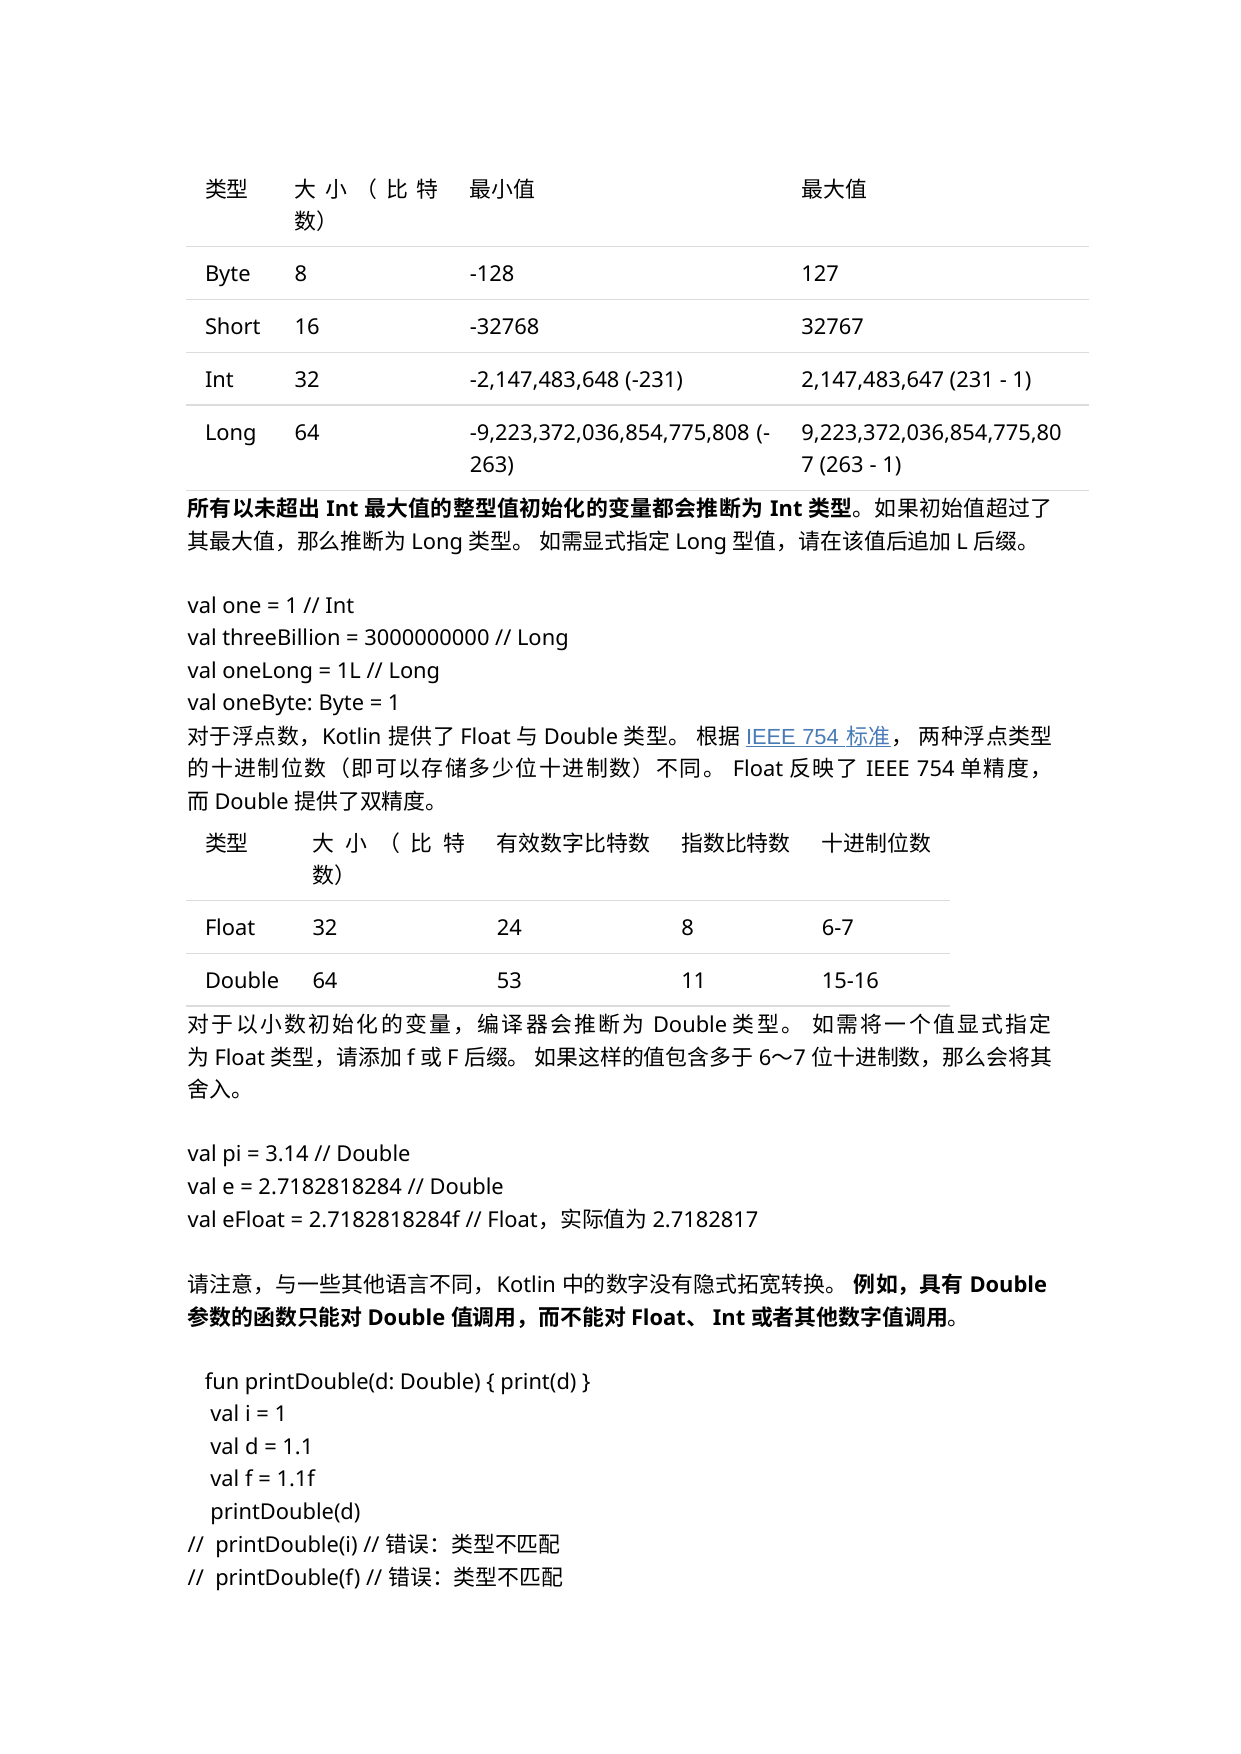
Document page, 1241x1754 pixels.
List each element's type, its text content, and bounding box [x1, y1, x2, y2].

table_cell Double [186, 954, 297, 1005]
table_cell 15-16 [806, 954, 950, 1005]
text // printDouble(f) // 错误：类型不匹配 [187, 1559, 1053, 1592]
table_header 有效数字比特数 [481, 816, 665, 900]
table_cell 9,223,372,036,854,775,807 (263 - 1) [786, 406, 1089, 489]
text val one = 1 // Int [187, 556, 1053, 621]
text val i = 1 [187, 1397, 1053, 1429]
table_cell 24 [481, 901, 665, 953]
table_cell 8 [665, 901, 806, 953]
table_cell Byte [186, 247, 279, 298]
text fun printDouble(d: Double) { print(d) } [187, 1364, 1053, 1397]
table_cell 8 [279, 247, 454, 298]
text val pi = 3.14 // Double [187, 1137, 1053, 1169]
text val oneLong = 1L // Long [187, 653, 1053, 686]
table_cell 127 [786, 247, 1089, 298]
table_header 大小（比特数） [297, 816, 481, 900]
table_header 最小值 [454, 162, 786, 246]
text 所有以未超出 Int 最大值的整型值初始化的变量都会推断为 Int 类型。如果初始值超过了其最大值，那么推断为 Long 类型。 如需显式指定 Long 型值，请在该值后追加 L 后缀。 [187, 491, 1053, 556]
table_cell 6-7 [806, 901, 950, 953]
text val threeBillion = 3000000000 // Long [187, 621, 1053, 653]
table_header 指数比特数 [665, 816, 806, 900]
text 对于以小数初始化的变量，编译器会推断为 Double 类型。 如需将一个值显式指定为 Float 类型，请添加 f 或 F 后缀。 如果这样的值包含多于 6～7 位十进制数，那么会将其舍入。 [187, 1007, 1053, 1104]
table_cell Int [186, 353, 279, 404]
table_header 类型 [186, 816, 297, 900]
table_cell 11 [665, 954, 806, 1005]
table_cell 32767 [786, 300, 1089, 351]
text val d = 1.1 [187, 1429, 1053, 1462]
text val eFloat = 2.7182818284f // Float，实际值为 2.7182817 [187, 1202, 1053, 1234]
table_cell 64 [279, 406, 454, 489]
table_cell 2,147,483,647 (231 - 1) [786, 353, 1089, 404]
table_cell Float [186, 901, 297, 953]
table_cell 64 [297, 954, 481, 1005]
text printDouble(d) [187, 1494, 1053, 1527]
table_cell 32 [279, 353, 454, 404]
table_cell -128 [454, 247, 786, 298]
text // printDouble(i) // 错误：类型不匹配 [187, 1527, 1053, 1559]
text val f = 1.1f [187, 1462, 1053, 1494]
table_cell 32 [297, 901, 481, 953]
table_header 类型 [186, 162, 279, 246]
text val oneByte: Byte = 1 [187, 686, 1053, 718]
table_cell -32768 [454, 300, 786, 351]
table_cell 16 [279, 300, 454, 351]
table_cell -2,147,483,648 (-231) [454, 353, 786, 404]
table_header 最大值 [786, 162, 1089, 246]
table_cell Long [186, 406, 279, 489]
table_header 大小（比特数） [279, 162, 454, 246]
text 对于浮点数，Kotlin 提供了 Float 与 Double 类型。 根据 IEEE 754 标准， 两种浮点类型的十进制位数（即可以存储多少位十进制数）不同。 Float 反映了 IEEE 754 单精度，而 Double 提供了双精度。 [187, 718, 1053, 816]
table_cell -9,223,372,036,854,775,808 (-263) [454, 406, 786, 489]
text 请注意，与一些其他语言不同，Kotlin 中的数字没有隐式拓宽转换。 例如，具有 Double 参数的函数只能对 Double 值调用，而不能对 Float、 Int 或者其他数字值调用。 [187, 1267, 1053, 1332]
table_cell 53 [481, 954, 665, 1005]
text val e = 2.7182818284 // Double [187, 1169, 1053, 1202]
table_cell Short [186, 300, 279, 351]
table_header 十进制位数 [806, 816, 950, 900]
